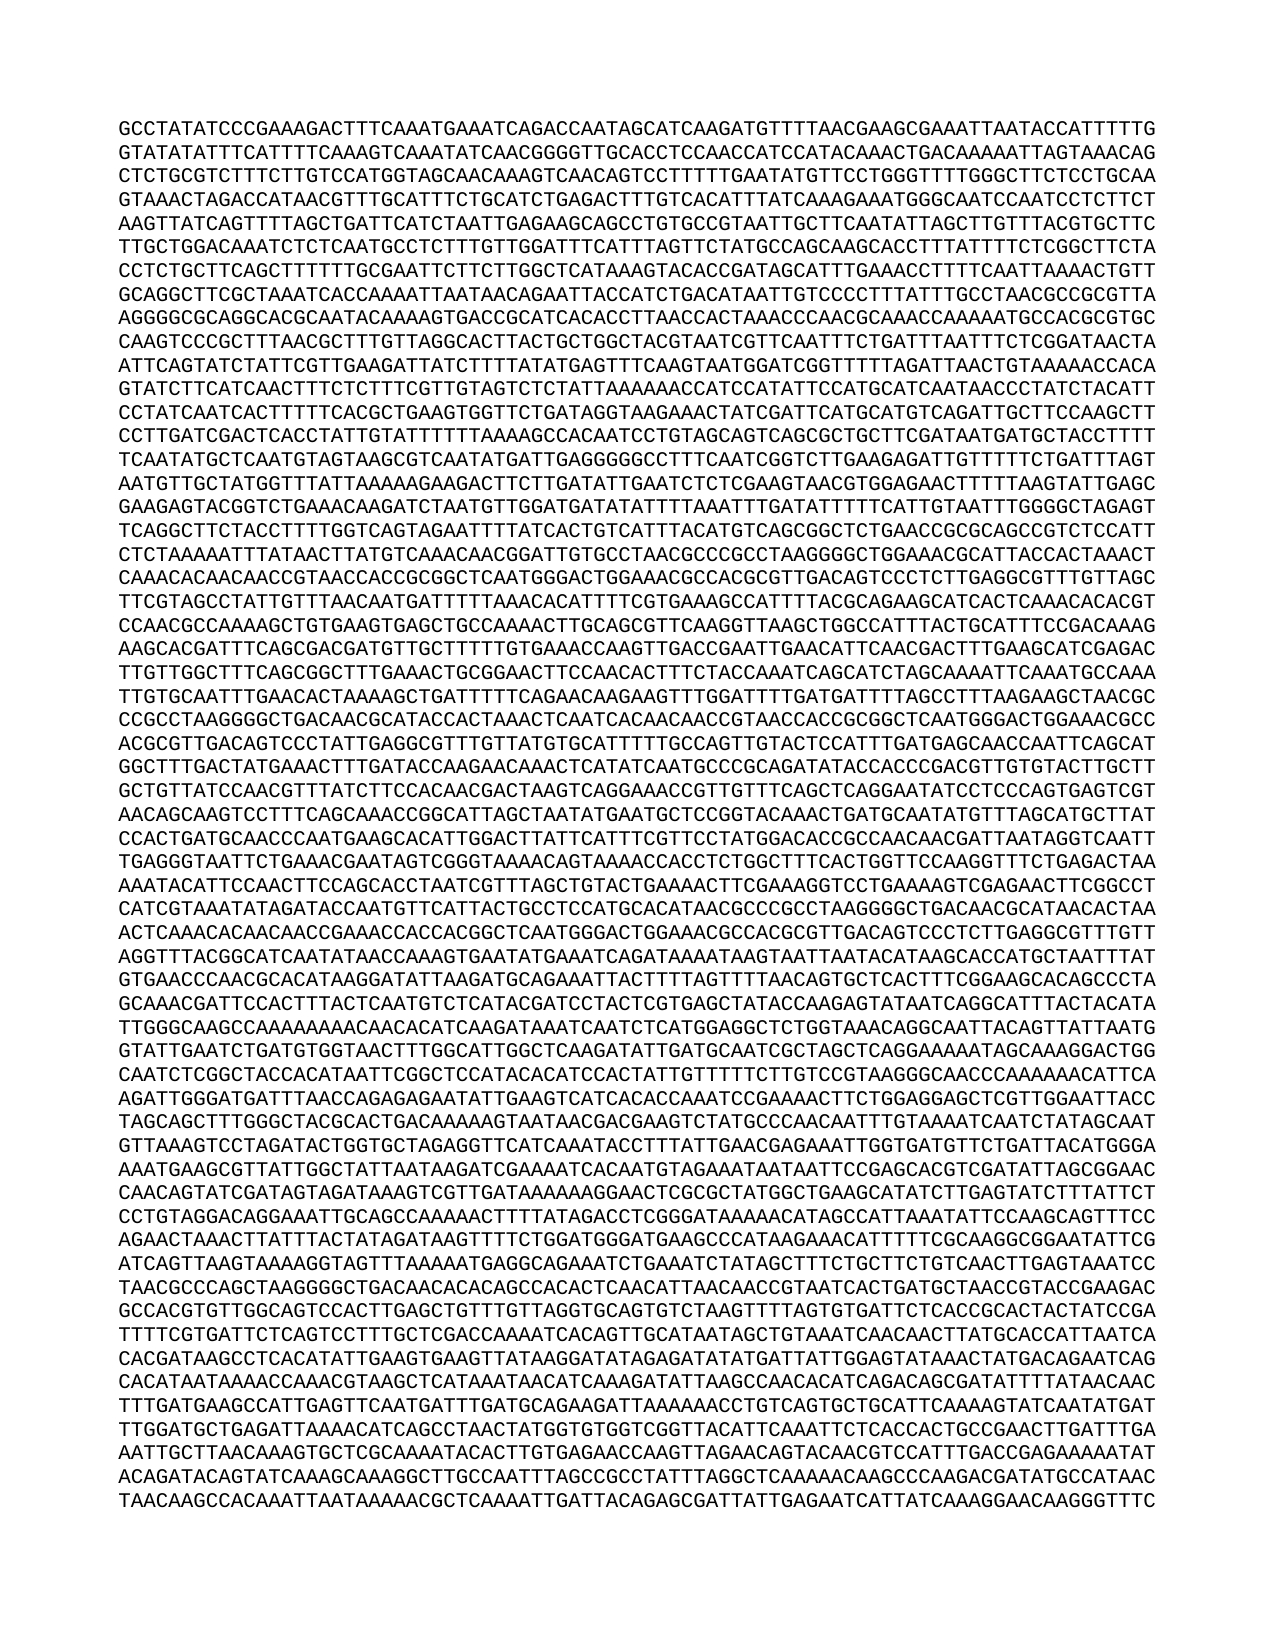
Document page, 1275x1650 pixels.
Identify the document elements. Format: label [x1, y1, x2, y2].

text [118, 118, 1157, 1513]
